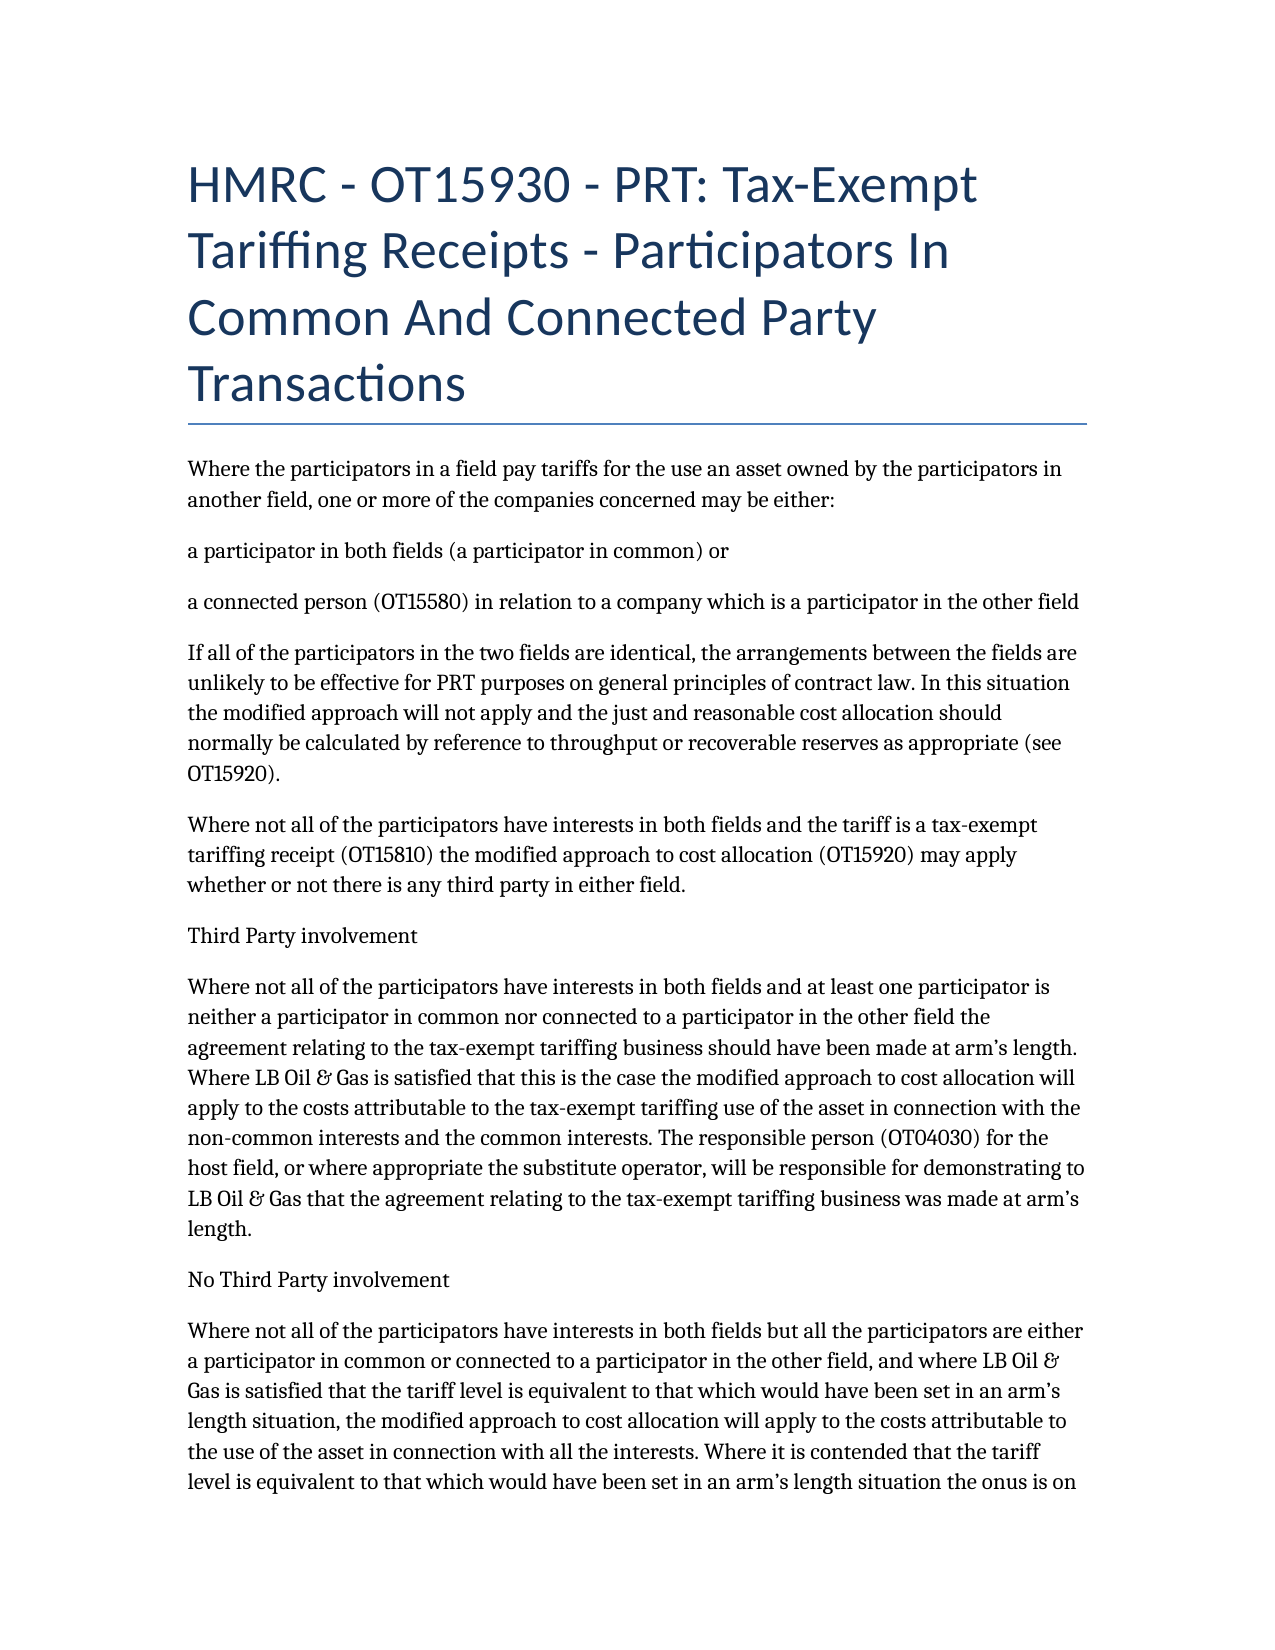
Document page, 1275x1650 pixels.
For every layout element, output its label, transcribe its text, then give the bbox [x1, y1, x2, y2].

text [187, 1318, 1087, 1495]
text Where the participators in a field pay tariffs for the use an asset owned by the participators in another field, one or more of the companies concerned may be either: [187, 456, 1087, 513]
title HMRC - OT15930 - PRT: Tax-Exempt Tariffing Receipts - Participators In Common And Connected Party Transactions [187, 150, 1087, 425]
text a participator in both fields (a participator in common) or [187, 537, 1087, 564]
text Third Party involvement [187, 923, 1087, 949]
text Where not all of the participators have interests in both fields and at least one participator is neither a participator in common nor connected to a participator in the other field the agreement relating to the tax-exempt tariffing business should have been made at arm’s length. Where LB Oil & Gas is satisfied that this is the case the modified approach to cost allocation will apply to the costs attributable to the tax-exempt tariffing use of the asset in connection with the non-common interests and the common interests. The responsible person (OT04030) for the host field, or where appropriate the substitute operator, will be responsible for demonstrating to LB Oil & Gas that the agreement relating to the tax-exempt tariffing business was made at arm’s length. [187, 974, 1087, 1242]
text No Third Party involvement [187, 1267, 1087, 1293]
text If all of the participators in the two fields are identical, the arrangements between the fields are unlikely to be effective for PRT purposes on general principles of contract law. In this situation the modified approach will not apply and the just and reasonable cost allocation should normally be calculated by reference to throughput or recoverable reserves as appropriate (see OT15920). [187, 639, 1087, 787]
text a connected person (OT15580) in relation to a company which is a participator in the other field [187, 588, 1087, 615]
text Where not all of the participators have interests in both fields and the tariff is a tax-exempt tariffing receipt (OT15810) the modified approach to cost allocation (OT15920) may apply whether or not there is any third party in either field. [187, 811, 1087, 898]
